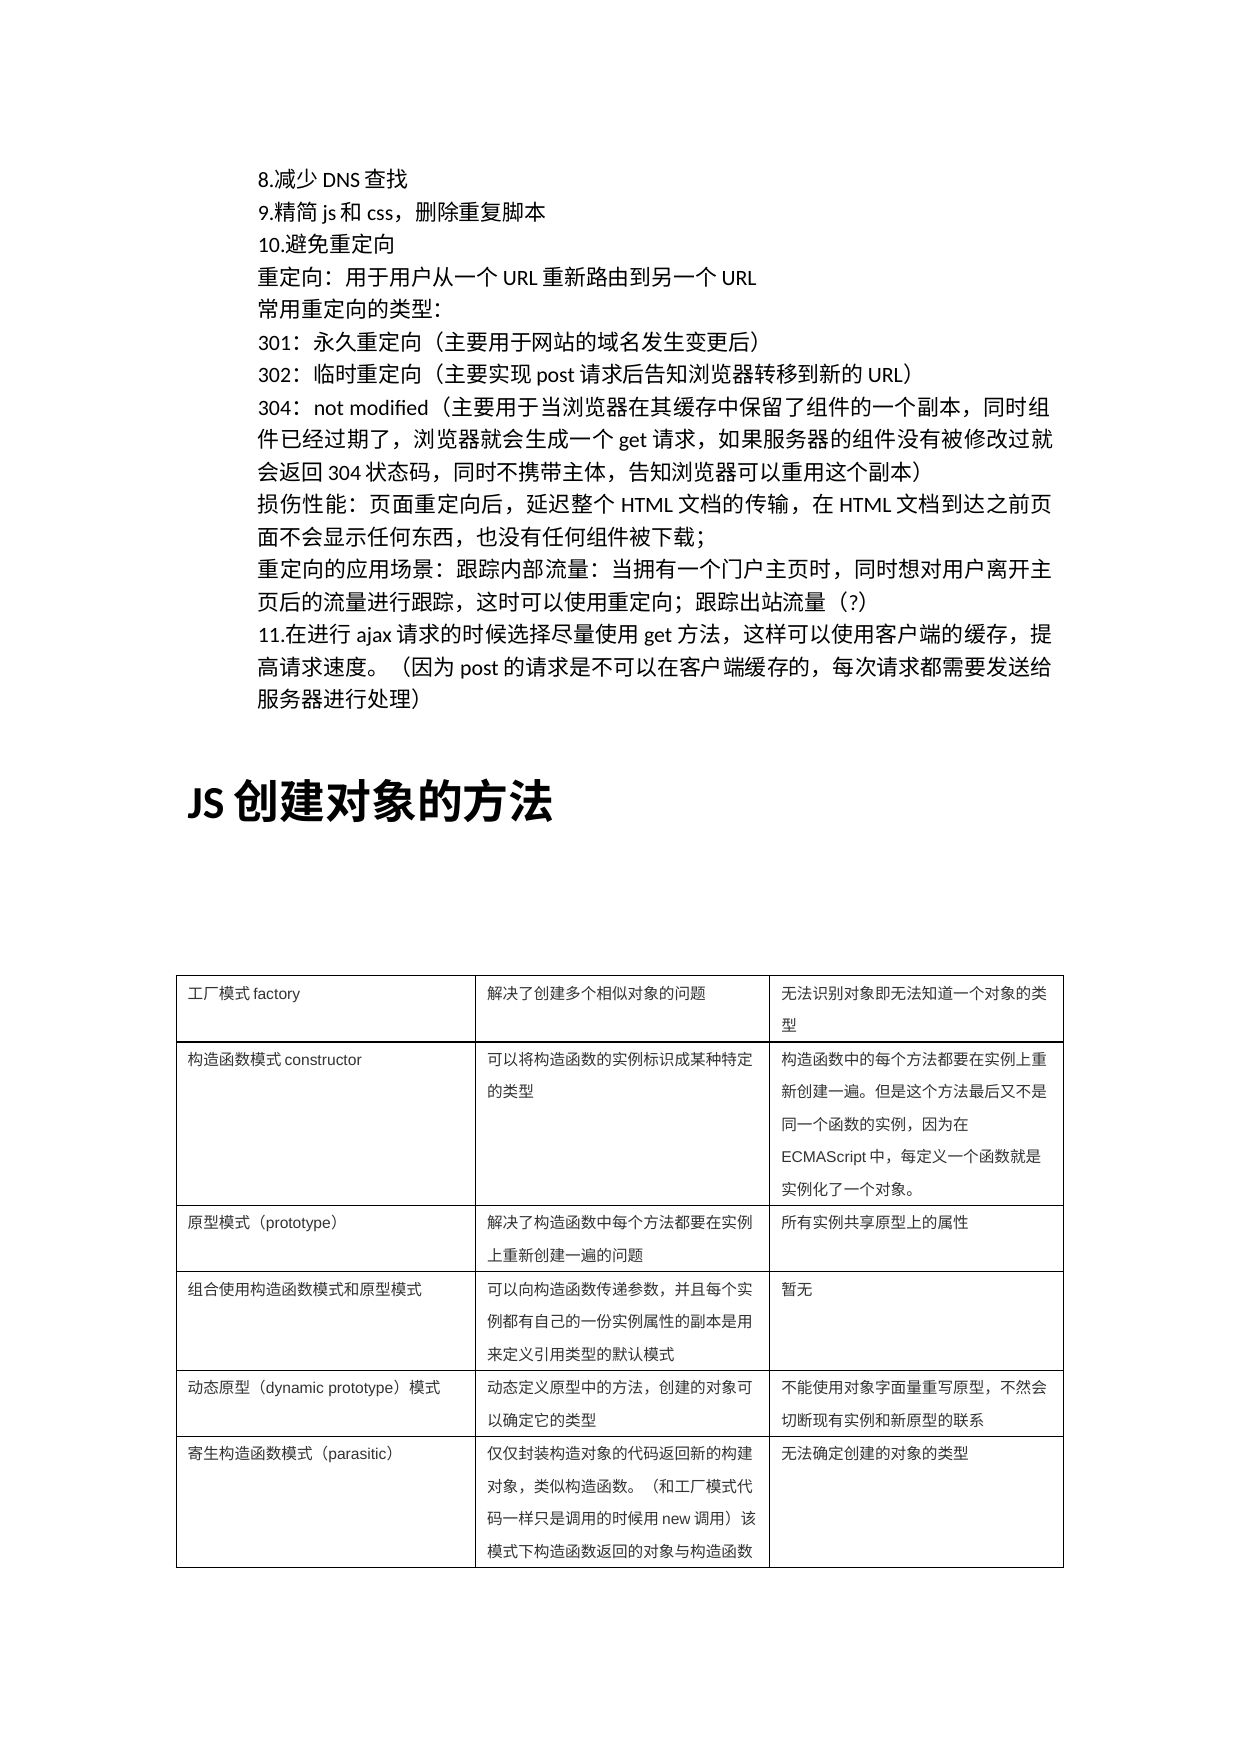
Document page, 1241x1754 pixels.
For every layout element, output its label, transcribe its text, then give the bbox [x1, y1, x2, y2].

list 常用重定向的类型： [258, 292, 1053, 324]
table_header 无法识别对象即无法知道一个对象的类型 [770, 976, 1063, 1041]
list 8.减少DNS查找 [258, 162, 1053, 194]
table_cell 无法确定创建的对象的类型 [770, 1437, 1063, 1567]
list 304：not modified（主要用于当浏览器在其缓存中保留了组件的一个副本，同时组件已经过期了，浏览器就会生成一个get请求，如果服务器的组件没有被修改过就会返回304状态码，同时不携带主体，告知浏览器可以重用这个副本） [258, 389, 1053, 487]
list 11.在进行ajax请求的时候选择尽量使用get方法，这样可以使用客户端的缓存，提高请求速度。（因为post的请求是不可以在客户端缓存的，每次请求都需要发送给服务器进行处理） [258, 617, 1053, 714]
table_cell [476, 1437, 769, 1567]
table_cell 动态定义原型中的方法，创建的对象可以确定它的类型 [476, 1371, 769, 1436]
table_cell 暂无 [770, 1272, 1063, 1369]
table_cell 原型模式（prototype） [177, 1206, 475, 1271]
list 损伤性能：页面重定向后，延迟整个HTML文档的传输，在HTML文档到达之前页面不会显示任何东西，也没有任何组件被下载； [258, 487, 1053, 552]
list 重定向的应用场景：跟踪内部流量：当拥有一个门户主页时，同时想对用户离开主页后的流量进行跟踪，这时可以使用重定向；跟踪出站流量（?） [258, 552, 1053, 617]
subtitle JS创建对象的方法 [187, 750, 1053, 847]
table_cell 动态原型（dynamic prototype）模式 [177, 1371, 475, 1436]
list 302：临时重定向（主要实现post请求后告知浏览器转移到新的URL） [258, 357, 1053, 389]
list 301：永久重定向（主要用于网站的域名发生变更后） [258, 324, 1053, 357]
table_header 解决了创建多个相似对象的问题 [476, 976, 769, 1041]
table_cell 构造函数中的每个方法都要在实例上重新创建一遍。但是这个方法最后又不是同一个函数的实例，因为在ECMAScript中，每定义一个函数就是实例化了一个对象。 [770, 1043, 1063, 1205]
table_cell 寄生构造函数模式（parasitic） [177, 1437, 475, 1567]
table_header 工厂模式factory [177, 976, 475, 1041]
table_cell 不能使用对象字面量重写原型，不然会切断现有实例和新原型的联系 [770, 1371, 1063, 1436]
table_cell 可以将构造函数的实例标识成某种特定的类型 [476, 1043, 769, 1205]
table_cell 所有实例共享原型上的属性 [770, 1206, 1063, 1271]
list 10.避免重定向 [258, 227, 1053, 259]
table_cell 可以向构造函数传递参数，并且每个实例都有自己的一份实例属性的副本是用来定义引用类型的默认模式 [476, 1272, 769, 1369]
list 9.精简js和css，删除重复脚本 [258, 194, 1053, 227]
table_cell 解决了构造函数中每个方法都要在实例上重新创建一遍的问题 [476, 1206, 769, 1271]
list 重定向：用于用户从一个URL重新路由到另一个URL [258, 259, 1053, 292]
table_cell 组合使用构造函数模式和原型模式 [177, 1272, 475, 1369]
table_cell 构造函数模式constructor [177, 1043, 475, 1205]
